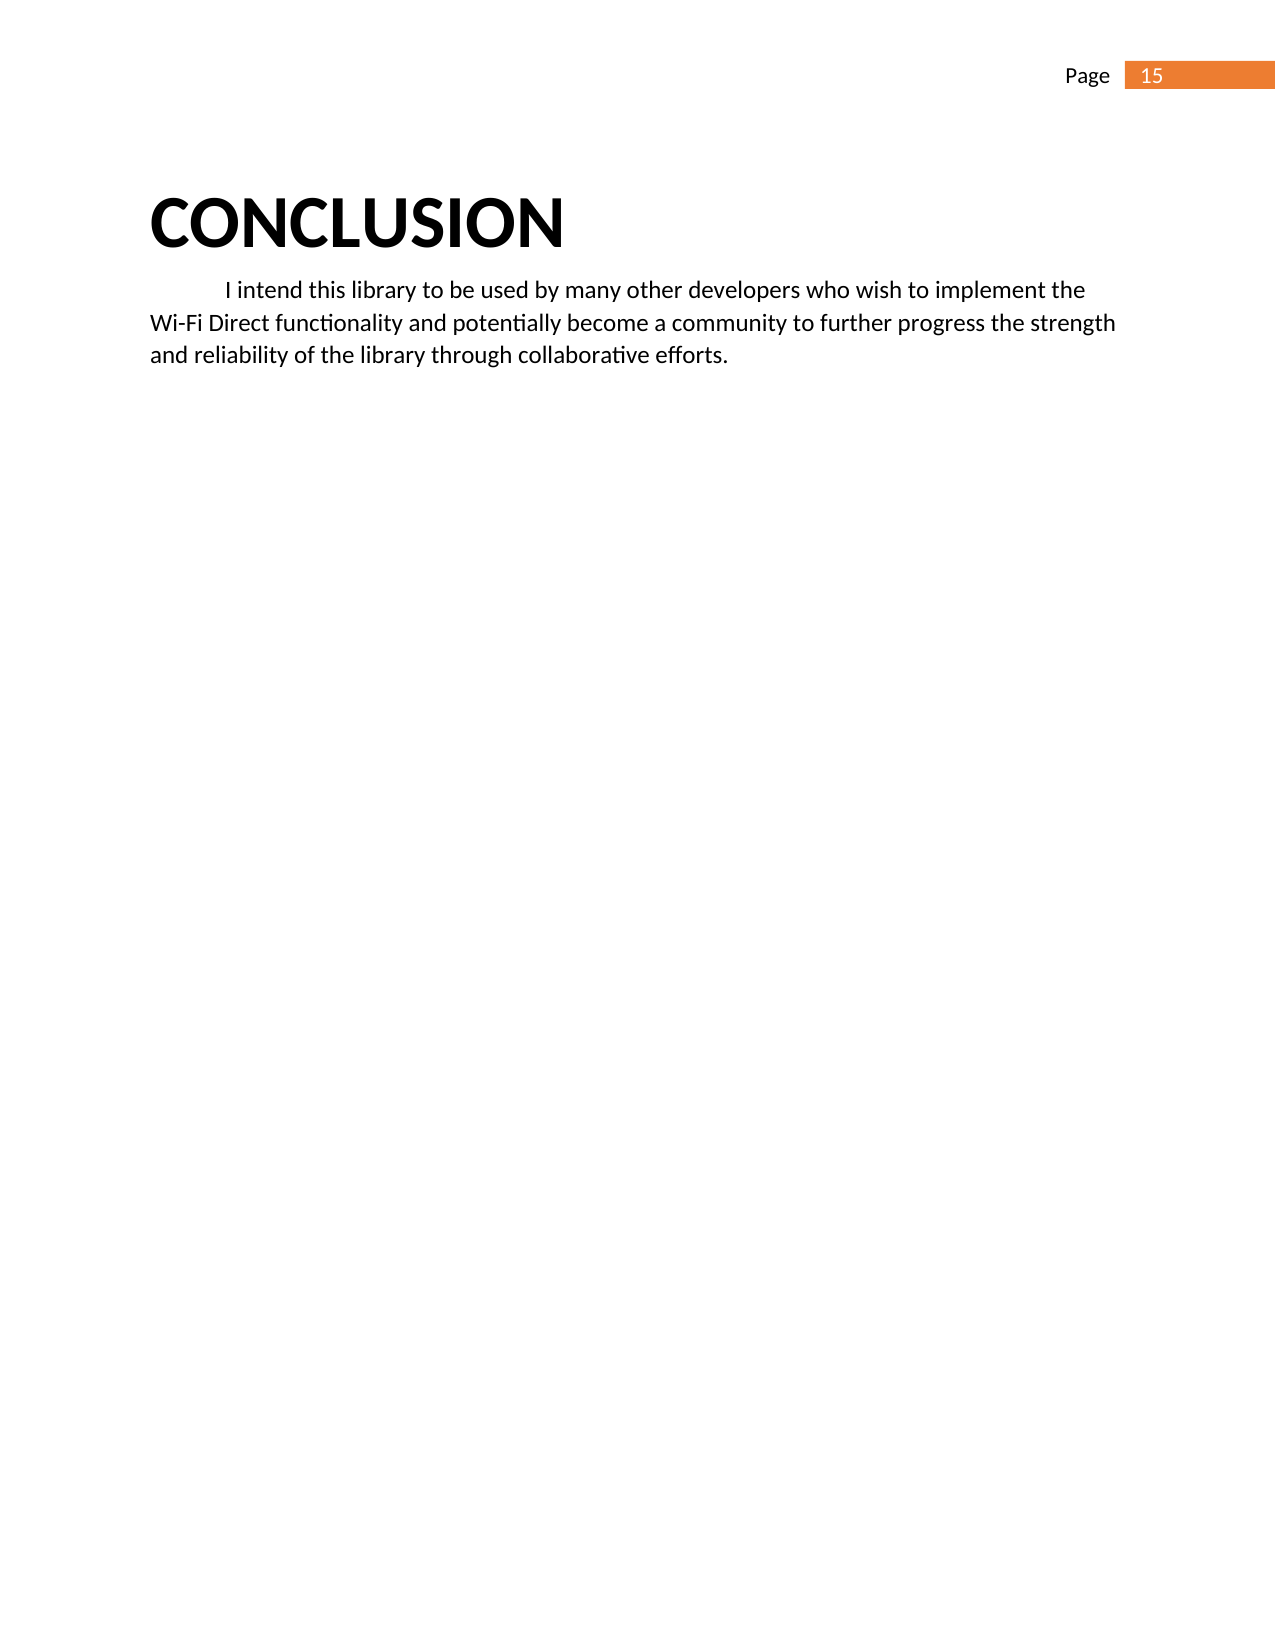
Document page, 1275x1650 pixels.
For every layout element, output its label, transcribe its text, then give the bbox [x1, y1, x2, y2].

text I intend this library to be used by many other developers who wish to implement the Wi-Fi Direct functionality and potentially become a community to further progress the strength and reliability of the library through collaborative efforts. [150, 274, 1125, 370]
subtitle CONCLUSION [150, 175, 1125, 267]
